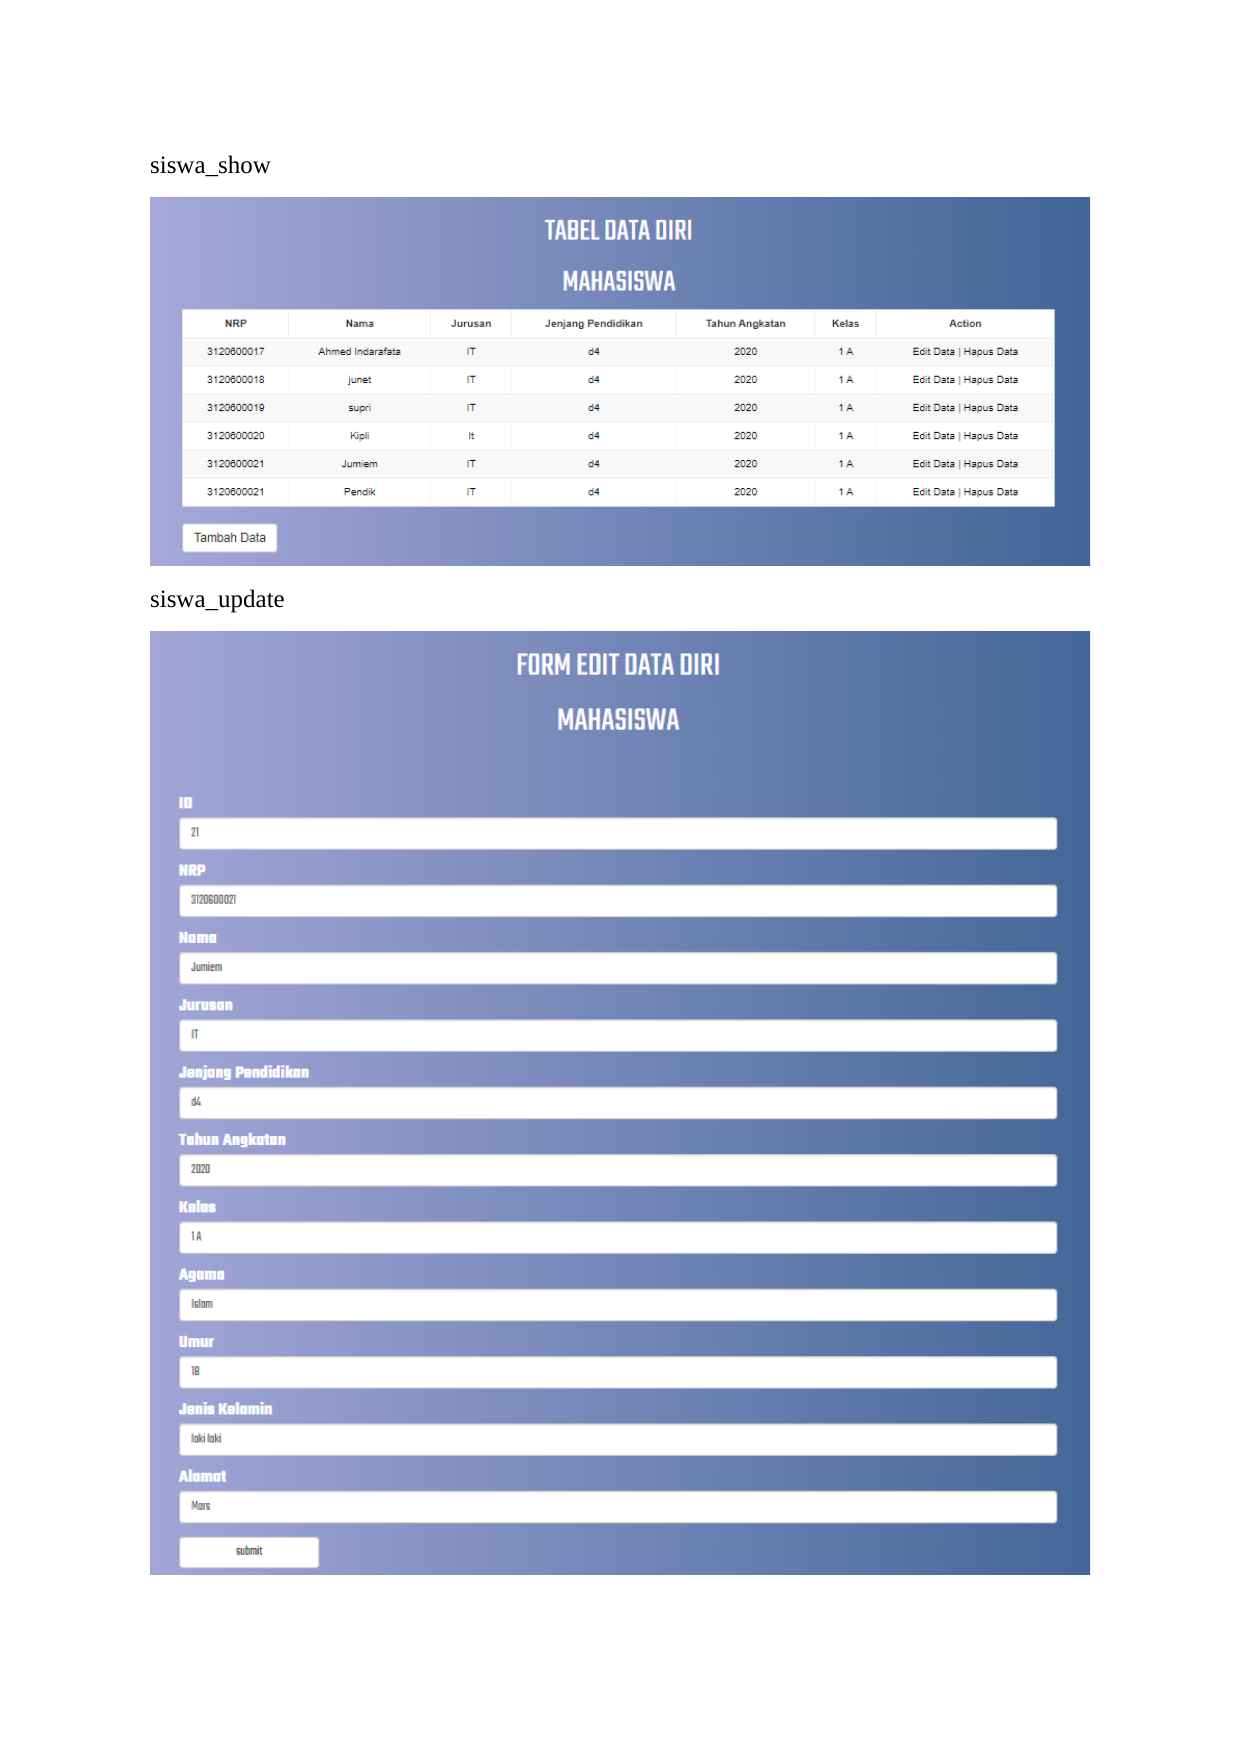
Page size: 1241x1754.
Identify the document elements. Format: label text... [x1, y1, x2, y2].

picture [150, 197, 1091, 566]
text siswa_show [150, 150, 1090, 179]
text siswa_update [150, 584, 1090, 613]
picture [150, 631, 1091, 1575]
